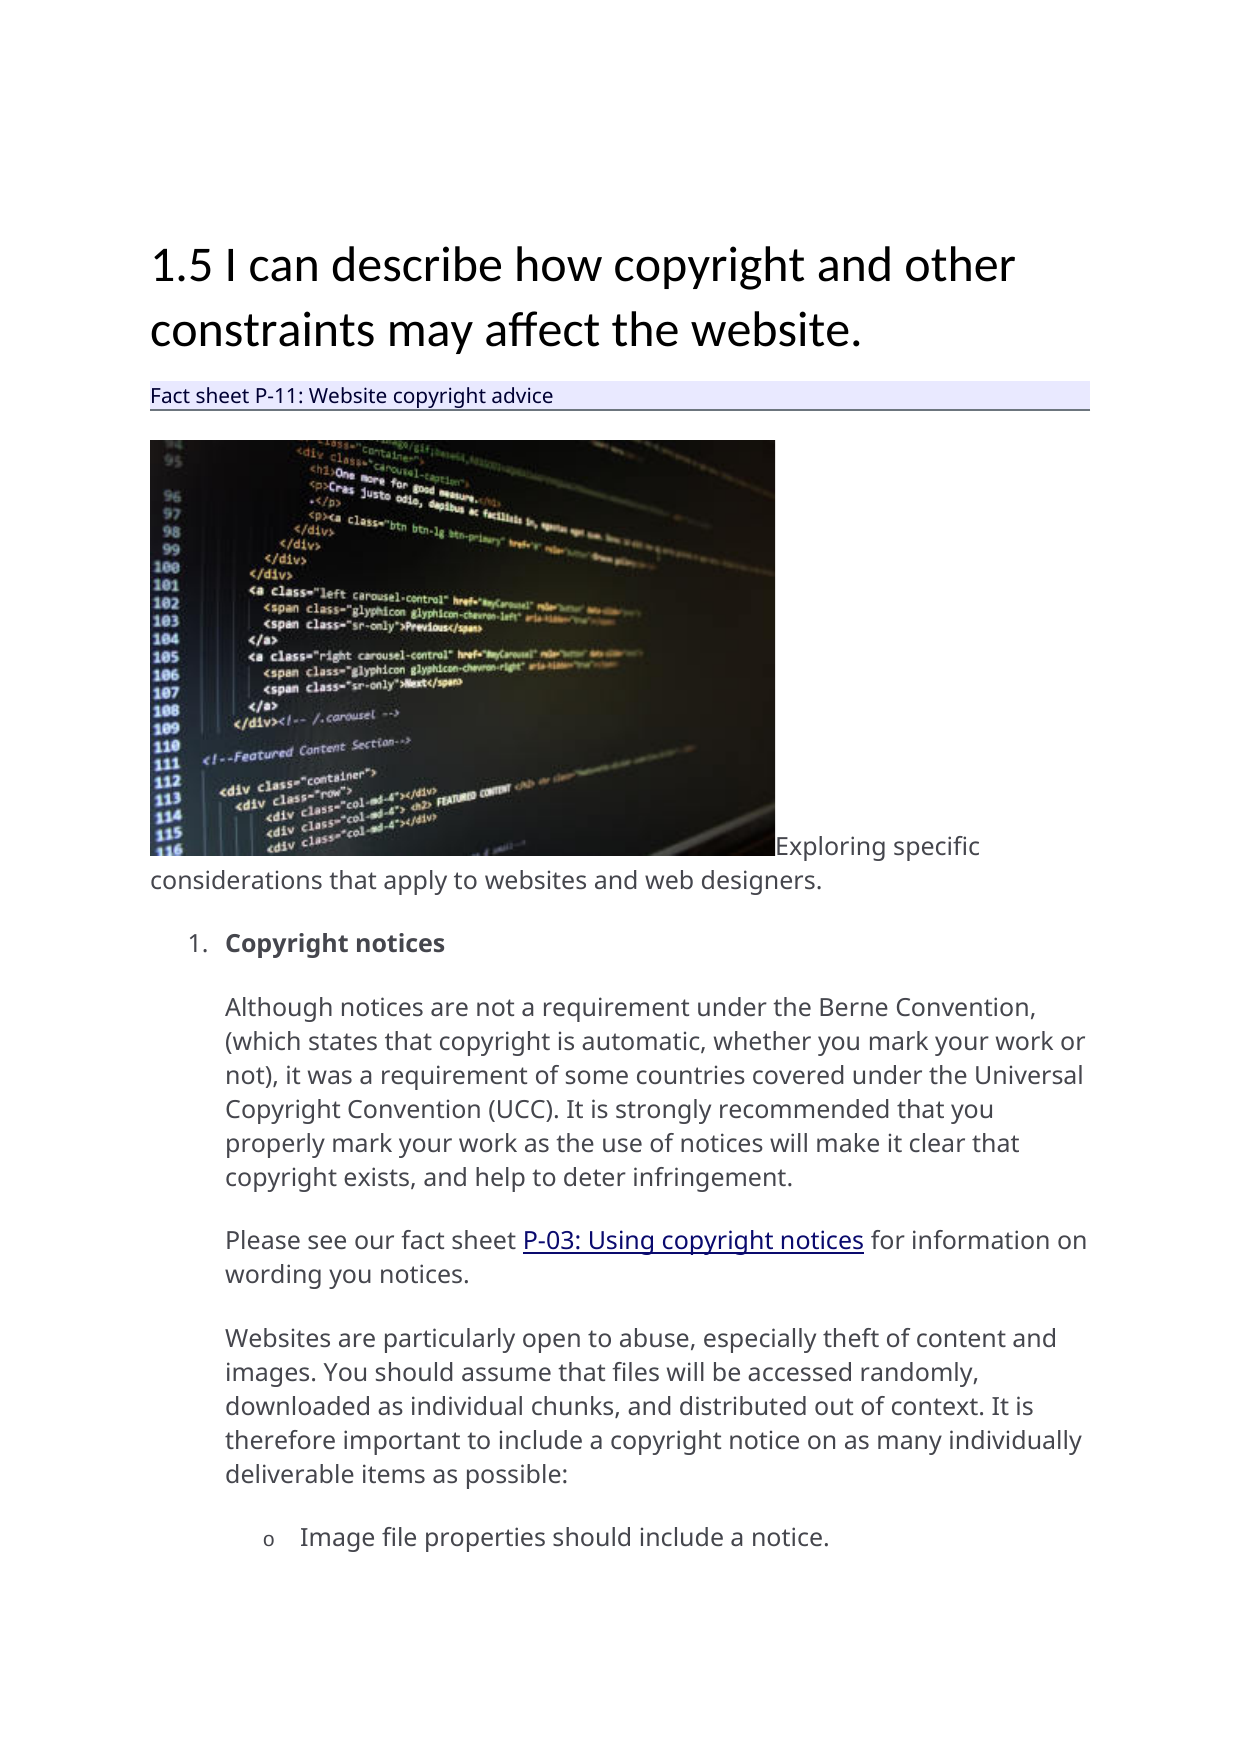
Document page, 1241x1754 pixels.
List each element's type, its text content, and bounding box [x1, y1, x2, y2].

text Fact sheet P-11: Website copyright advice [150, 381, 1090, 409]
text Please see our fact sheet P-03: Using copyright notices for information on wording you notices. [225, 1223, 1090, 1291]
list Copyright notices [187, 926, 1090, 960]
text 1.5 I can describe how copyright and other constraints may affect the website. [150, 232, 1090, 359]
picture [150, 440, 775, 856]
list Image file properties should include a notice. [262, 1520, 1090, 1554]
text Although notices are not a requirement under the Berne Convention, (which states that copyright is automatic, whether you mark your work or not), it was a requirement of some countries covered under the Universal Copyright Convention (UCC). It is strongly recommended that you properly mark your work as the use of notices will make it clear that copyright exists, and help to deter infringement. [225, 989, 1090, 1194]
text Websites are particularly open to abuse, especially theft of content and images. You should assume that files will be accessed randomly, downloaded as individual chunks, and distributed out of context. It is therefore important to include a copyright notice on as many individually deliverable items as possible: [225, 1320, 1090, 1491]
